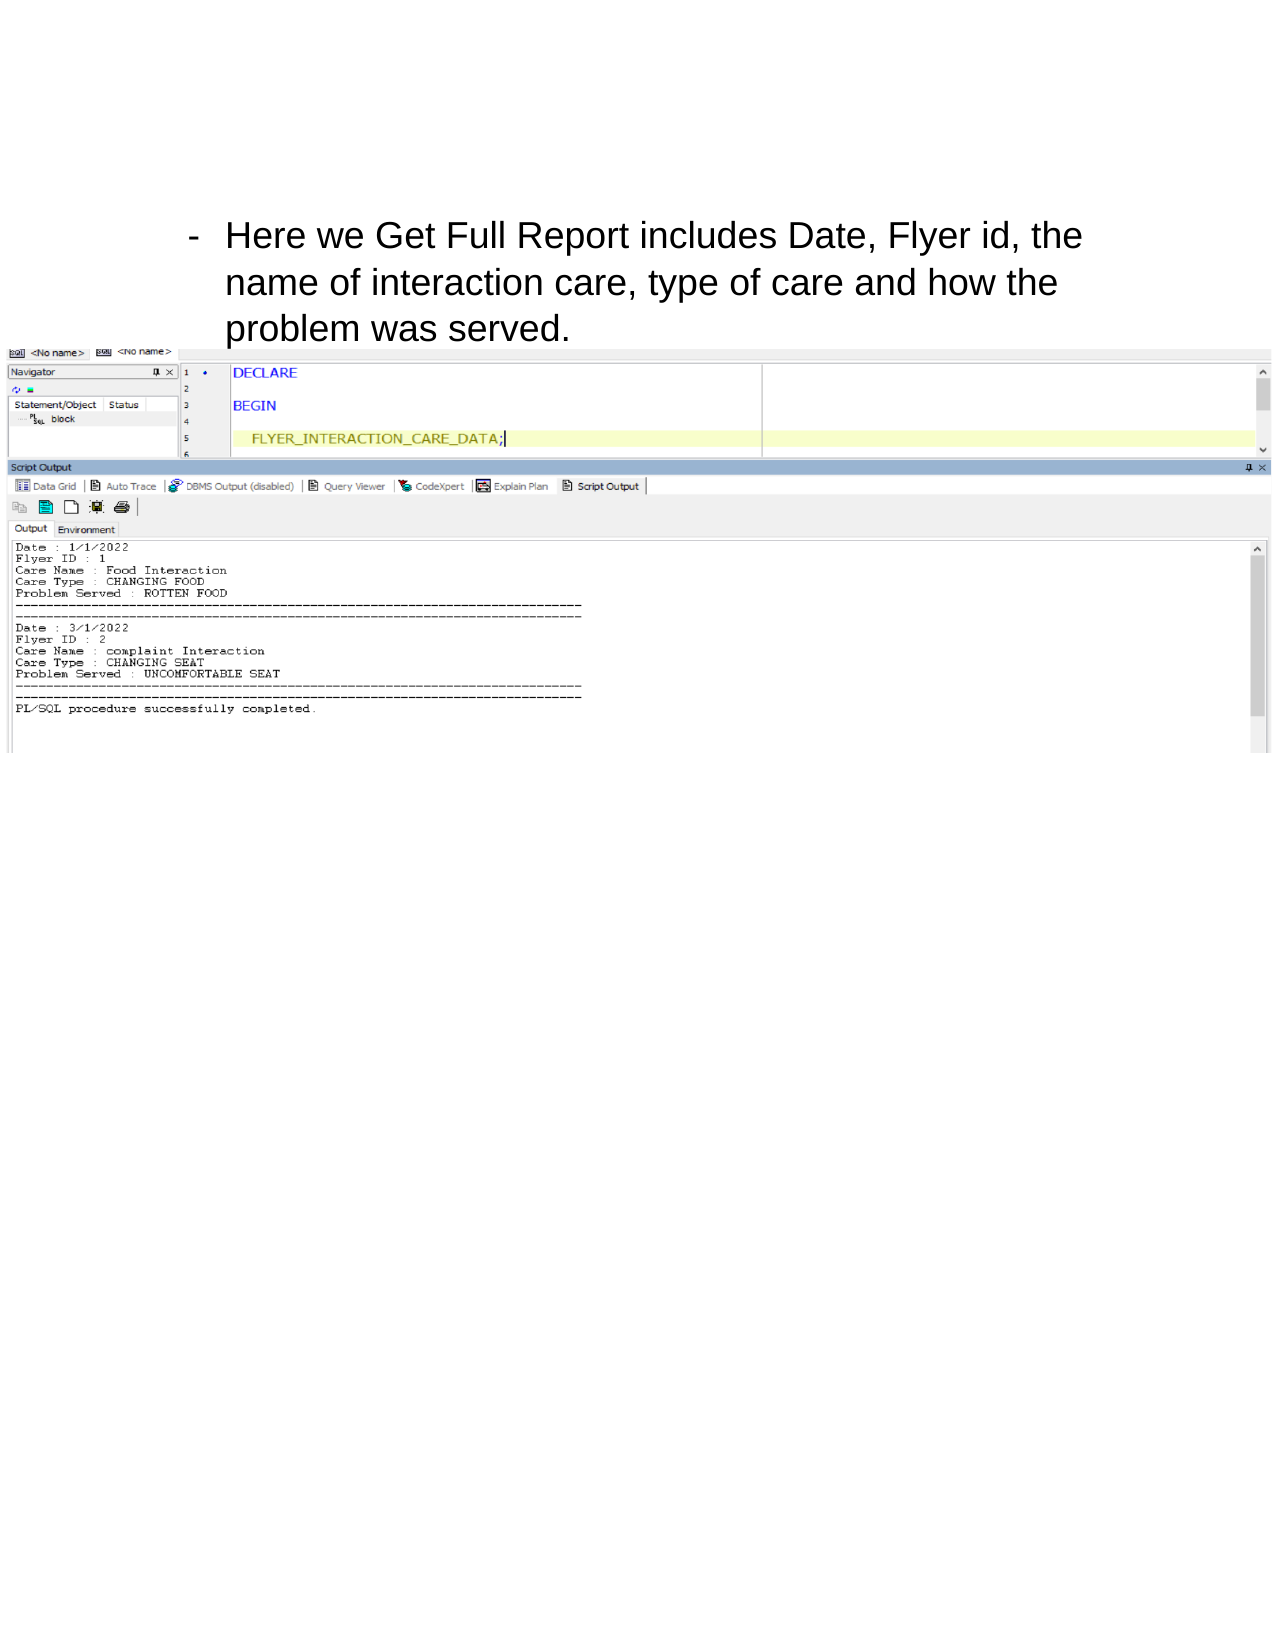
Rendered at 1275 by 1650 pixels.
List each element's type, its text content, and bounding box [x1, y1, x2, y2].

list Here we Get Full Report includes Date, Flyer id, the name of interaction care, type of care and how the problem was served. [187, 213, 1125, 349]
picture [6, 349, 1271, 753]
